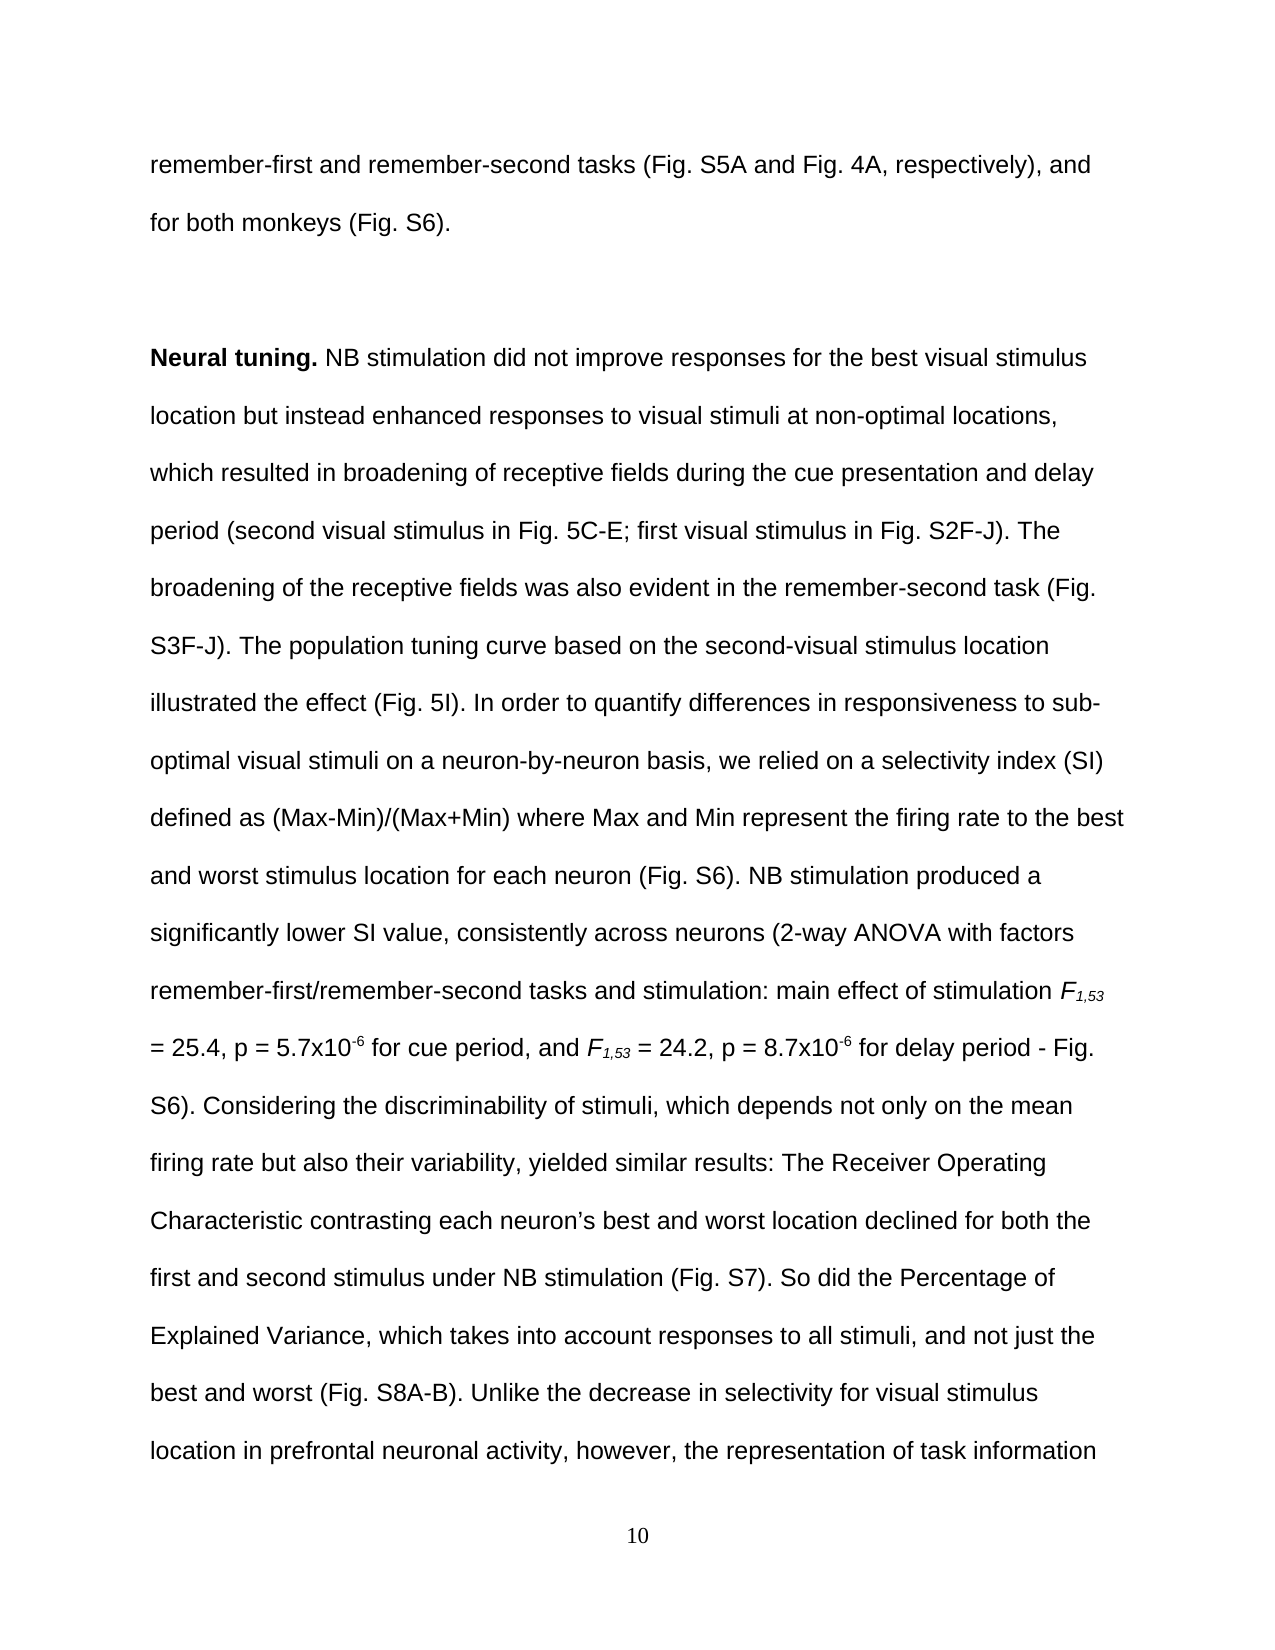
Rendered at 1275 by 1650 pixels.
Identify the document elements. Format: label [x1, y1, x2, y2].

text [150, 343, 1125, 1464]
text [150, 150, 1125, 236]
